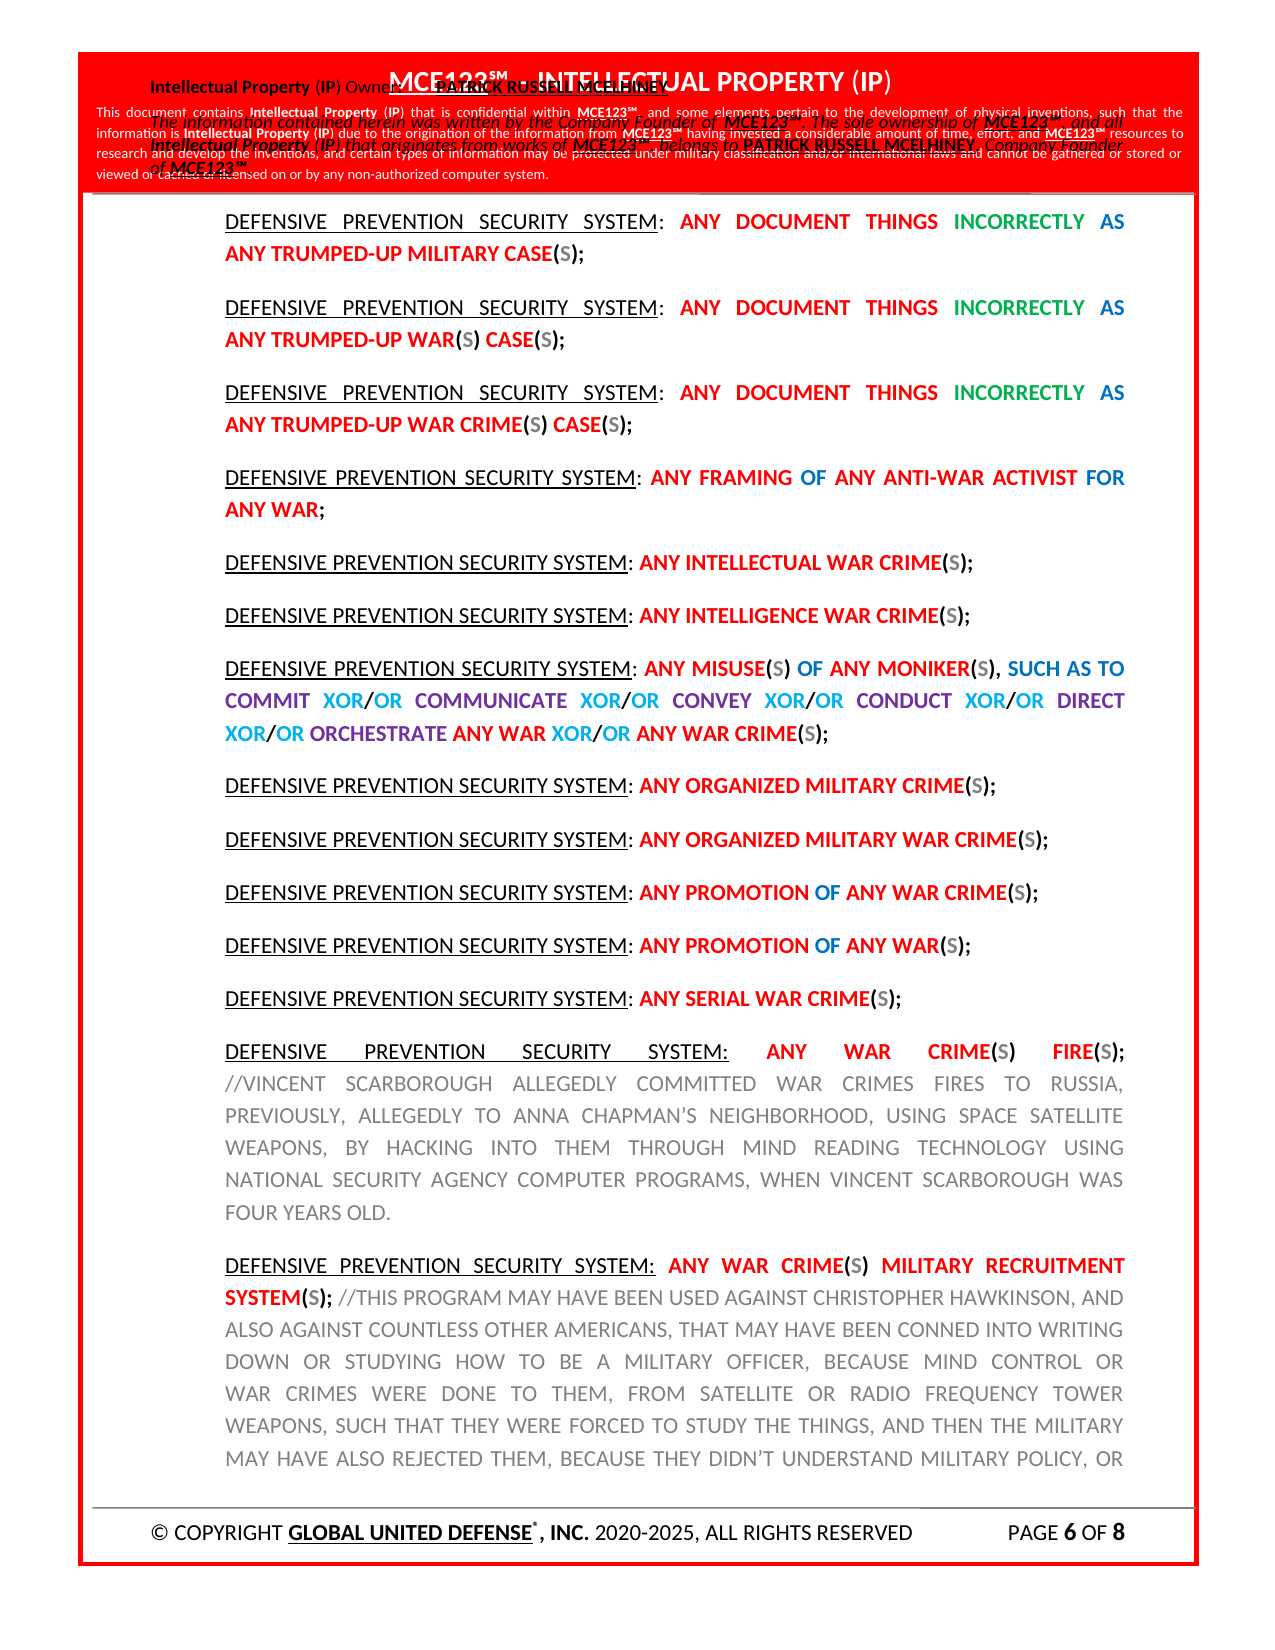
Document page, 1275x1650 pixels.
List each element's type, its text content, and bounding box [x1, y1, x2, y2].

text DEFENSIVE PREVENTION SECURITY SYSTEM: ANY PROMOTION OF ANY WAR(S); [225, 931, 1125, 959]
text DEFENSIVE PREVENTION SECURITY SYSTEM: ANY DOCUMENT THINGS INCORRECTLY AS ANY TRUMPED-UP WAR(S) CASE(S); [225, 293, 1125, 353]
text DEFENSIVE PREVENTION SECURITY SYSTEM: ANY SERIAL WAR CRIME(S); [225, 984, 1125, 1012]
text DEFENSIVE PREVENTION SECURITY SYSTEM: ANY INTELLIGENCE WAR CRIME(S); [225, 601, 1125, 629]
text DEFENSIVE PREVENTION SECURITY SYSTEM: ANY ORGANIZED MILITARY CRIME(S); [225, 772, 1125, 800]
text DEFENSIVE PREVENTION SECURITY SYSTEM: ANY PROMOTION OF ANY WAR CRIME(S); [225, 878, 1125, 906]
text DEFENSIVE PREVENTION SECURITY SYSTEM: ANY MISUSE(S) OF ANY MONIKER(S), SUCH AS TO COMMIT XOR/OR COMMUNICATE XOR/OR CONVEY XOR/OR CONDUCT XOR/OR DIRECT XOR/OR ORCHESTRATE ANY WAR XOR/OR ANY WAR CRIME(S); [225, 654, 1125, 747]
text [225, 1251, 1125, 1472]
text DEFENSIVE PREVENTION SECURITY SYSTEM: ANY DOCUMENT THINGS INCORRECTLY AS ANY TRUMPED-UP WAR CRIME(S) CASE(S); [225, 378, 1125, 438]
text DEFENSIVE PREVENTION SECURITY SYSTEM: ANY ORGANIZED MILITARY WAR CRIME(S); [225, 825, 1125, 853]
text DEFENSIVE PREVENTION SECURITY SYSTEM: ANY INTELLECTUAL WAR CRIME(S); [225, 548, 1125, 576]
text DEFENSIVE PREVENTION SECURITY SYSTEM: ANY WAR CRIME(S) FIRE(S); //VINCENT SCARBOROUGH ALLEGEDLY COMMITTED WAR CRIMES FIRES TO RUSSIA, PREVIOUSLY, ALLEGEDLY TO ANNA CHAPMAN’S NEIGHBORHOOD, USING SPACE SATELLITE WEAPONS, BY HACKING INTO THEM THROUGH MIND READING TECHNOLOGY USING NATIONAL SECURITY AGENCY COMPUTER PROGRAMS, WHEN VINCENT SCARBOROUGH WAS FOUR YEARS OLD. [225, 1037, 1125, 1226]
text DEFENSIVE PREVENTION SECURITY SYSTEM: ANY FRAMING OF ANY ANTI-WAR ACTIVIST FOR ANY WAR; [225, 463, 1125, 523]
text DEFENSIVE PREVENTION SECURITY SYSTEM: ANY DOCUMENT THINGS INCORRECTLY AS ANY TRUMPED-UP MILITARY CASE(S); [225, 207, 1125, 268]
